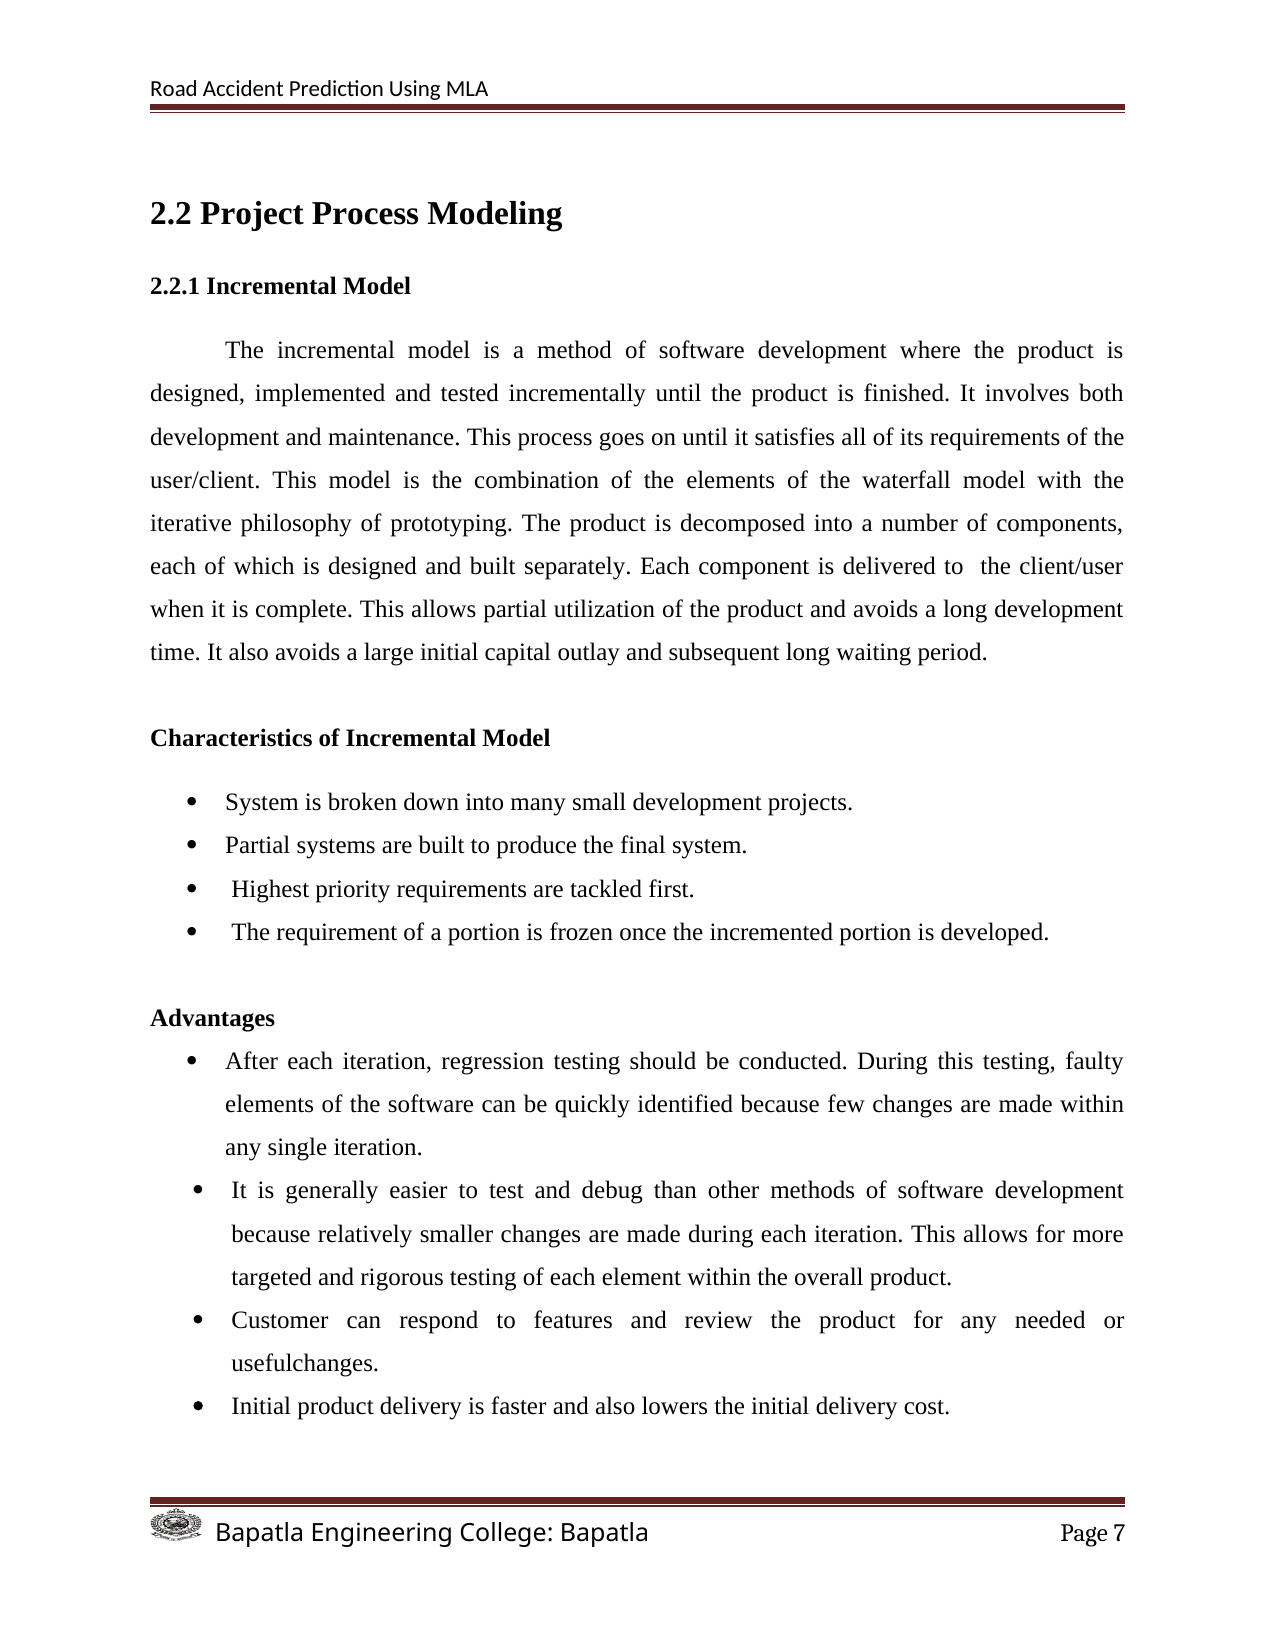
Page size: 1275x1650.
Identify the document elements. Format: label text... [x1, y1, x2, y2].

list Initial product delivery is faster and also lowers the initial delivery cost. [194, 1391, 1125, 1420]
list System is broken down into many small development projects. [187, 787, 1125, 816]
text The incremental model is a method of software development where the product is designed, implemented and tested incrementally until the product is finished. It involves both development and maintenance. This process goes on until it satisfies all of its requirements of the user/client. This model is the combination of the elements of the waterfall model with the iterative philosophy of prototyping. The product is decomposed into a number of components, each of which is designed and built separately. Each component is delivered to the client/user when it is complete. This allows partial utilization of the product and avoids a long development time. It also avoids a large initial capital outlay and subsequent long waiting period. [150, 335, 1125, 666]
list Customer can respond to features and review the product for any needed or usefulchanges. [194, 1305, 1125, 1377]
text Advantages [150, 1003, 1125, 1032]
list After each iteration, regression testing should be conducted. During this testing, faulty elements of the software can be quickly identified because few changes are made within any single iteration. [187, 1046, 1125, 1161]
text 2.2 Project Process Modeling [150, 193, 1125, 231]
text 2.2.1 Incremental Model [150, 271, 1125, 300]
list The requirement of a portion is frozen once the incremented portion is developed. [187, 917, 1125, 946]
list Highest priority requirements are tackled first. [187, 874, 1125, 902]
text Characteristics of Incremental Model [150, 723, 1125, 752]
list Partial systems are built to produce the final system. [187, 831, 1125, 859]
picture [150, 1508, 202, 1541]
list It is generally easier to test and debug than other methods of software development because relatively smaller changes are made during each iteration. This allows for more targeted and rigorous testing of each element within the overall product. [194, 1176, 1125, 1291]
